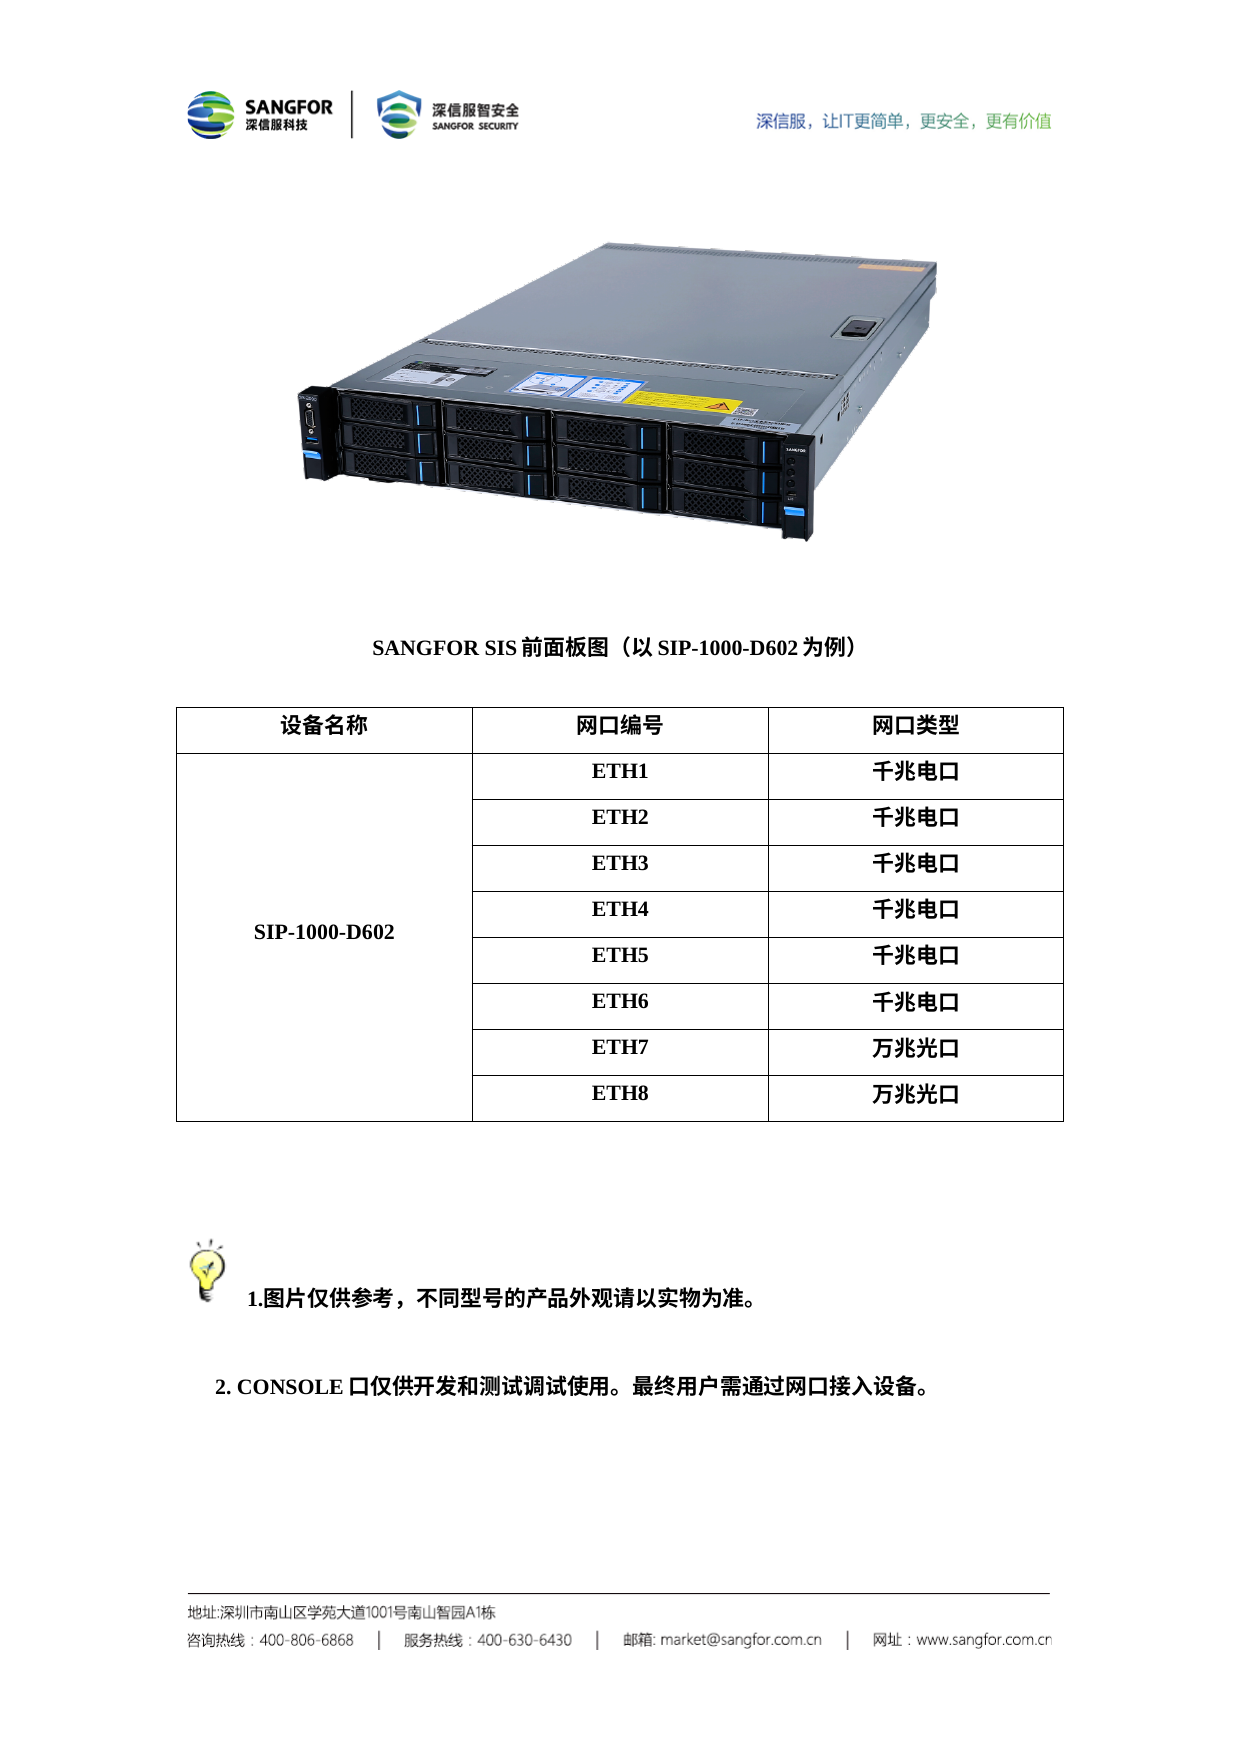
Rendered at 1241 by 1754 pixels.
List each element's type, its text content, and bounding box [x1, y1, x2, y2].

table_cell 千兆电口 [769, 892, 1063, 937]
table_cell 千兆电口 [769, 984, 1063, 1029]
table_header 设备名称 [177, 708, 472, 753]
picture [187, 1236, 247, 1307]
table_cell ETH3 [473, 846, 768, 891]
table_header 网口编号 [473, 708, 768, 753]
table_cell 千兆电口 [769, 846, 1063, 891]
table_cell ETH1 [473, 754, 768, 799]
table_cell ETH5 [473, 938, 768, 983]
table_cell 千兆电口 [769, 938, 1063, 983]
picture [187, 90, 1052, 139]
table_cell 万兆光口 [769, 1076, 1063, 1121]
text SANGFOR SIS前面板图（以SIP-1000-D602为例） [187, 629, 1053, 662]
table_cell 千兆电口 [769, 754, 1063, 799]
table_header 网口类型 [769, 708, 1063, 753]
table_cell ETH8 [473, 1076, 768, 1121]
table_cell ETH7 [473, 1030, 768, 1075]
table_cell ETH2 [473, 800, 768, 845]
table_cell 万兆光口 [769, 1030, 1063, 1075]
table_cell ETH6 [473, 984, 768, 1029]
table_cell SIP-1000-D602 [177, 754, 472, 1121]
table_cell 千兆电口 [769, 800, 1063, 845]
text 2. CONSOLE口仅供开发和测试调试使用。最终用户需通过网口接入设备。 [187, 1368, 1053, 1401]
picture [187, 1591, 1052, 1651]
text 1.图片仅供参考，不同型号的产品外观请以实物为准。 [187, 1226, 1053, 1323]
table_cell ETH4 [473, 892, 768, 937]
picture [187, 230, 1038, 557]
